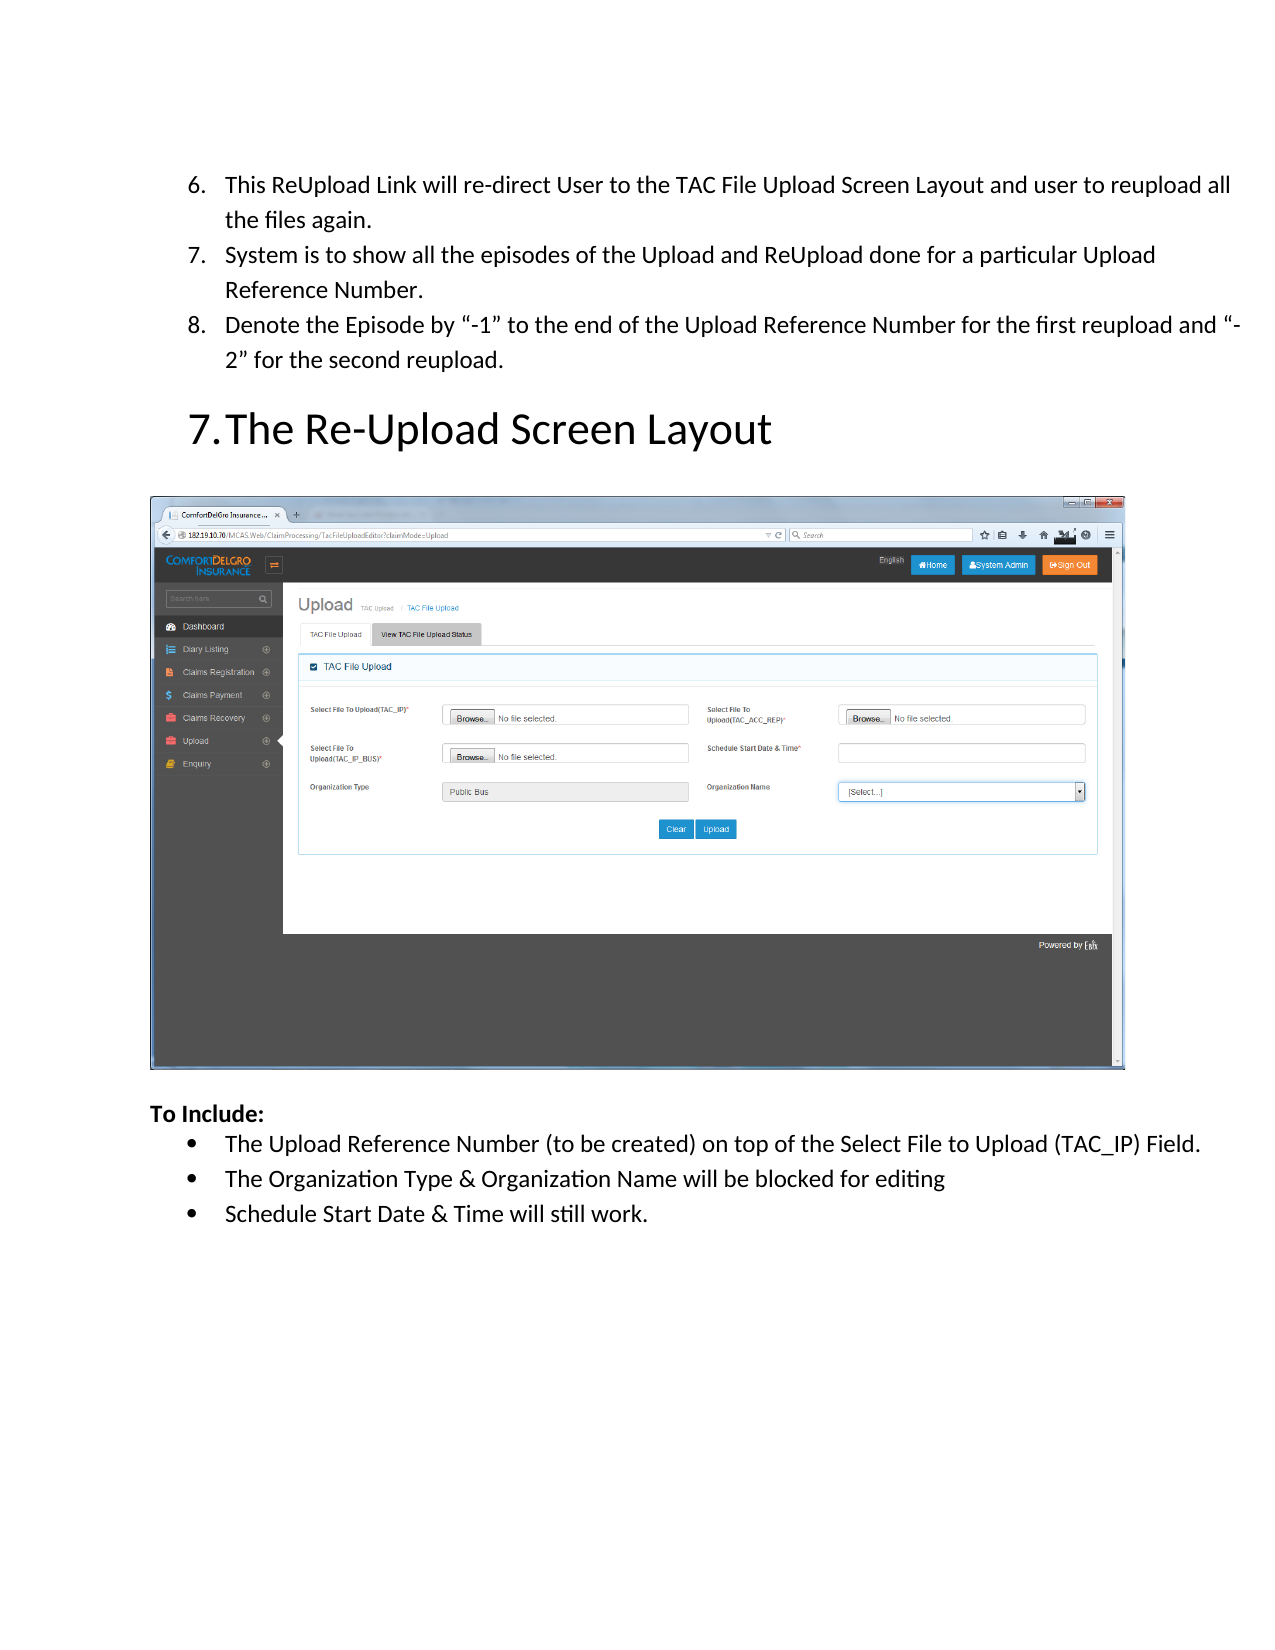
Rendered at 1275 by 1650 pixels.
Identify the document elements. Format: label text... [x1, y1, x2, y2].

list Denote the Episode by “-1” to the end of the Upload Reference Number for the first reupload and “-2” for the second reupload. [187, 309, 1256, 374]
text To Include: [150, 1098, 1256, 1128]
list The Organization Type & Organization Name will be blocked for editing [187, 1163, 1256, 1194]
picture [150, 496, 1125, 1070]
list Schedule Start Date & Time will still work. [187, 1198, 1256, 1229]
list This ReUpload Link will re-direct User to the TAC File Upload Screen Layout and user to reupload all the files again. [187, 169, 1256, 234]
list System is to show all the episodes of the Upload and ReUpload done for a particular Upload Reference Number. [187, 239, 1256, 304]
list The Upload Reference Number (to be created) on top of the Select File to Upload (TAC_IP) Field. [187, 1128, 1256, 1159]
subtitle The Re-Upload Screen Layout [187, 399, 1256, 456]
